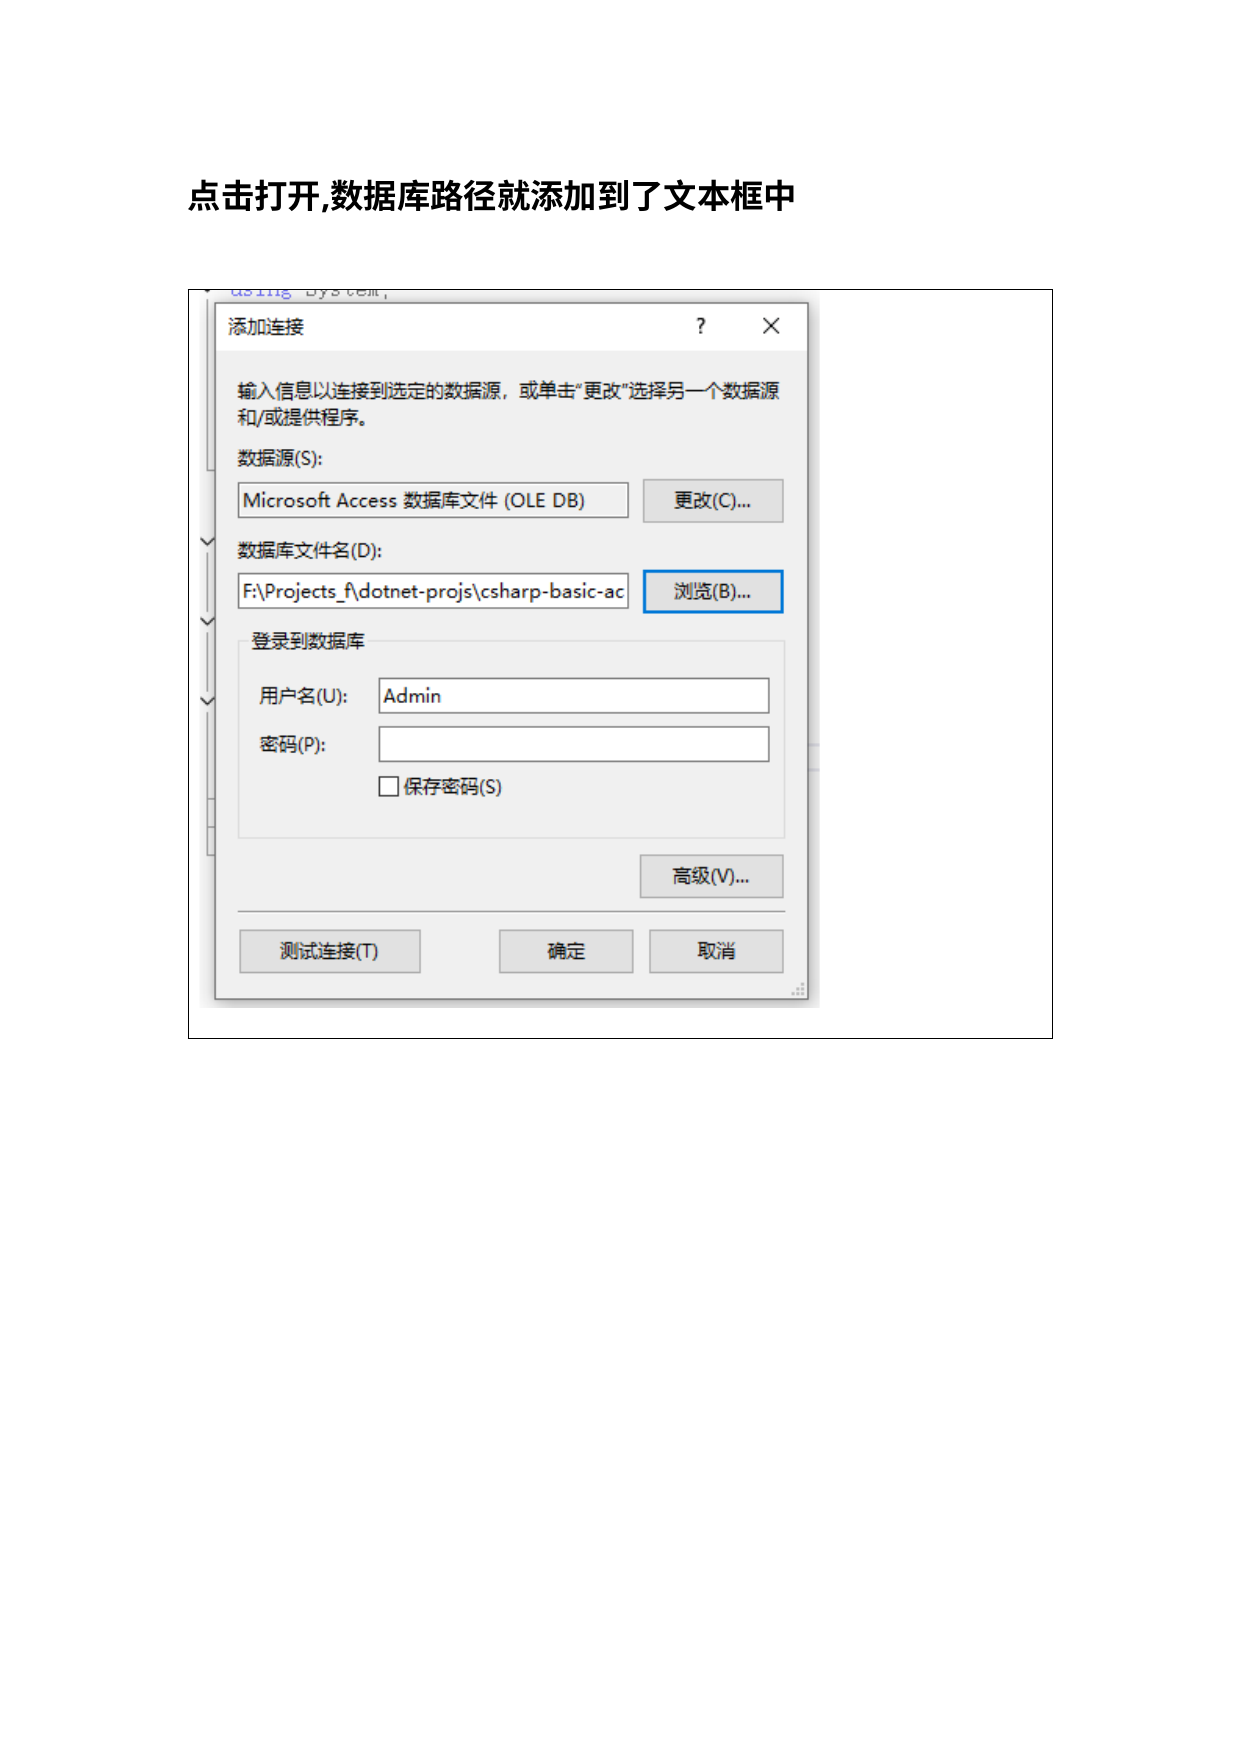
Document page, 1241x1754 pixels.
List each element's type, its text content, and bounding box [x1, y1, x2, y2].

table_header [189, 290, 1052, 1038]
picture [199, 290, 820, 1008]
subtitle 点击打开,数据库路径就添加到了文本框中 [187, 162, 1053, 227]
